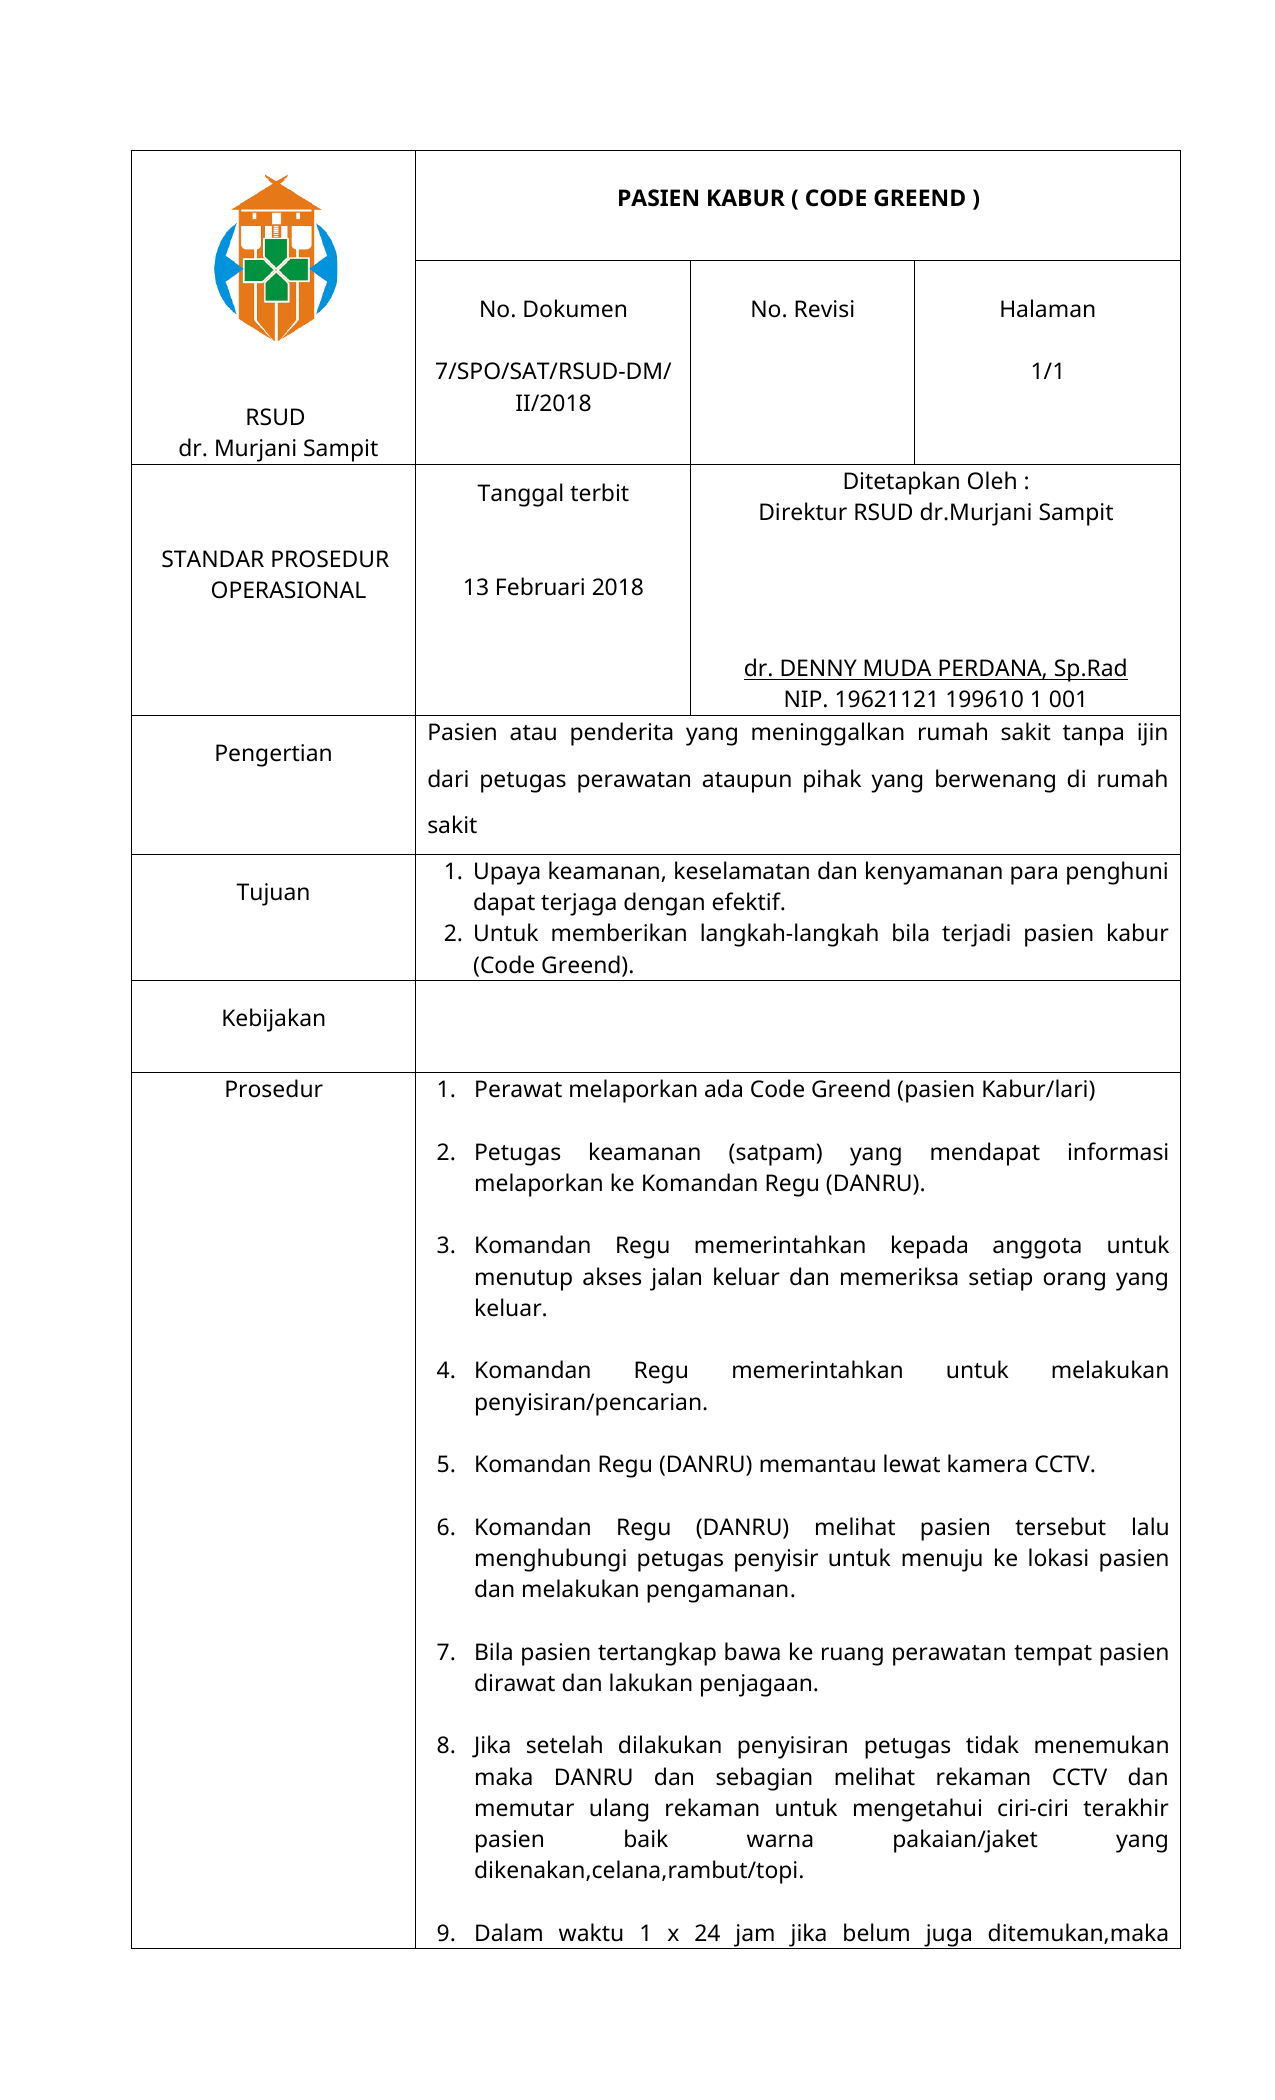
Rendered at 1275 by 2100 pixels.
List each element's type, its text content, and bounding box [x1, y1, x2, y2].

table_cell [416, 1073, 1180, 1948]
table_cell Tujuan [132, 855, 415, 980]
table_cell Pasien atau penderita yang meninggalkan rumah sakit tanpa ijin dari petugas perawatan ataupun pihak yang berwenang di rumah sakit [416, 716, 1180, 854]
table_cell Prosedur [132, 1073, 415, 1948]
table_header PASIEN KABUR ( CODE GREEND ) [416, 151, 1180, 260]
table_header RSUD dr. Murjani Sampit [132, 151, 415, 463]
table_cell Ditetapkan Oleh : Direktur RSUD dr.Murjani Sampit dr. DENNY MUDA PERDANA, Sp.Rad NIP. 19621121 199610 1 001 [691, 465, 1180, 714]
table_cell No. Revisi [691, 261, 914, 463]
picture [214, 174, 338, 341]
table_cell Halaman 1/1 [915, 261, 1180, 463]
table_cell Upaya keamanan, keselamatan dan kenyamanan para penghuni dapat terjaga dengan efektif. Untuk memberikan langkah-langkah bila terjadi pasien kabur (Code Greend). [416, 855, 1180, 980]
table_cell Pengertian [132, 716, 415, 854]
table_cell Kebijakan [132, 981, 415, 1072]
table_cell STANDAR PROSEDUR OPERASIONAL [132, 465, 415, 714]
table_cell [416, 981, 1180, 1072]
table_cell No. Dokumen 7/SPO/SAT/RSUD-DM/II/2018 [416, 261, 690, 463]
table_cell Tanggal terbit 13 Februari 2018 [416, 465, 690, 714]
